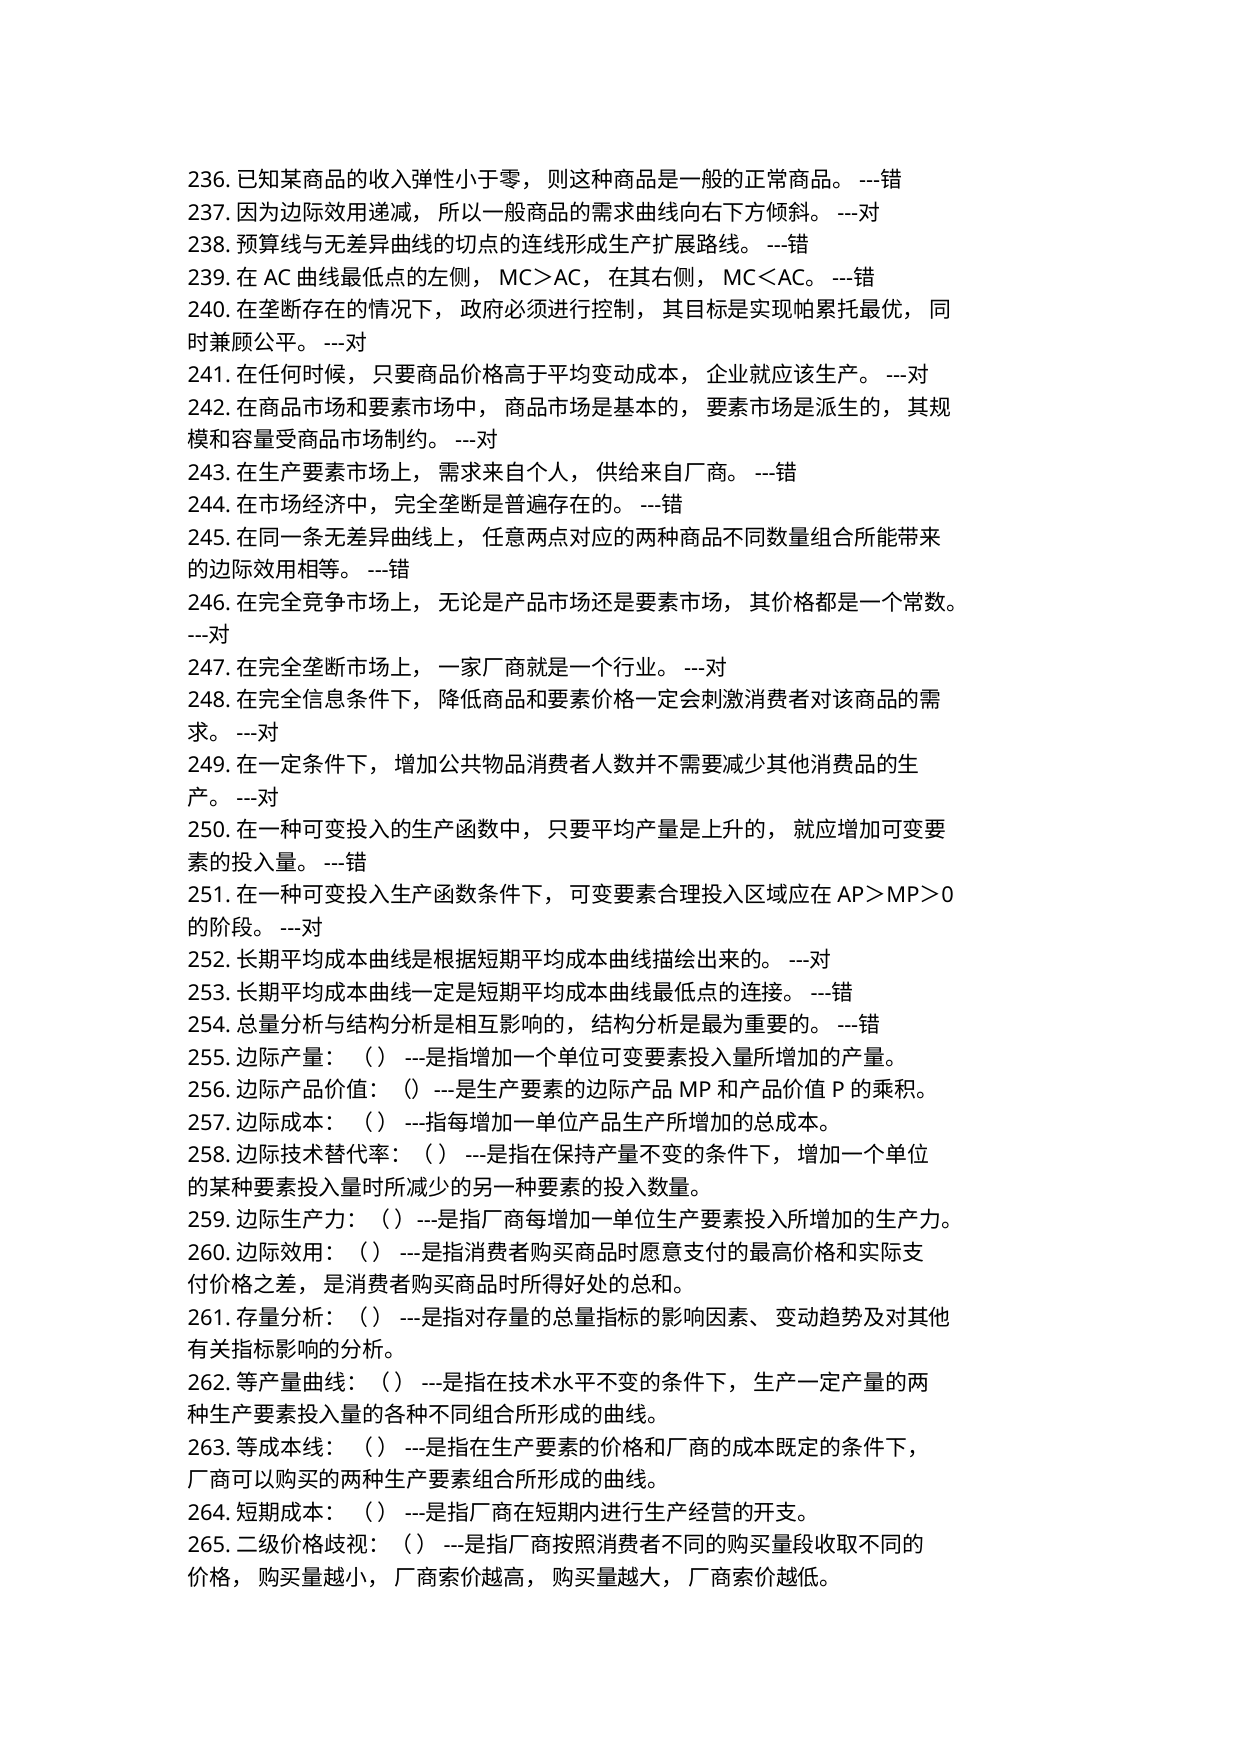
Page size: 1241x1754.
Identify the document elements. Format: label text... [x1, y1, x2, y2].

text 251. 在一种可变投入生产函数条件下， 可变要素合理投入区域应在 AP＞MP＞0 [187, 877, 1053, 909]
text 259. 边际生产力：（ ）---是指厂商每增加一单位生产要素投入所增加的生产力。 [187, 1202, 1053, 1234]
text 素的投入量。 ---错 [187, 844, 1053, 877]
text 的阶段。 ---对 [187, 909, 1053, 942]
text 237. 因为边际效用递减， 所以一般商品的需求曲线向右下方倾斜。 ---对 [187, 194, 1053, 227]
text 257. 边际成本： （ ） ---指每增加一单位产品生产所增加的总成本。 [187, 1104, 1053, 1137]
text 249. 在一定条件下， 增加公共物品消费者人数并不需要减少其他消费品的生 [187, 747, 1053, 779]
text 255. 边际产量： （ ） ---是指增加一个单位可变要素投入量所增加的产量。 [187, 1039, 1053, 1072]
text 产。 ---对 [187, 779, 1053, 812]
text 的某种要素投入量时所减少的另一种要素的投入数量。 [187, 1169, 1053, 1202]
text 模和容量受商品市场制约。 ---对 [187, 422, 1053, 454]
text 261. 存量分析：（ ） ---是指对存量的总量指标的影响因素、 变动趋势及对其他 [187, 1299, 1053, 1332]
text 265. 二级价格歧视：（ ） ---是指厂商按照消费者不同的购买量段收取不同的 [187, 1527, 1053, 1559]
text 248. 在完全信息条件下， 降低商品和要素价格一定会刺激消费者对该商品的需 [187, 682, 1053, 714]
text 239. 在 AC 曲线最低点的左侧， MC＞AC， 在其右侧， MC＜AC。 ---错 [187, 259, 1053, 292]
text 260. 边际效用：（ ） ---是指消费者购买商品时愿意支付的最高价格和实际支 [187, 1234, 1053, 1267]
text 256. 边际产品价值：（）---是生产要素的边际产品 MP 和产品价值 P 的乘积。 [187, 1072, 1053, 1104]
text 242. 在商品市场和要素市场中， 商品市场是基本的， 要素市场是派生的， 其规 [187, 389, 1053, 422]
text ---对 [187, 617, 1053, 649]
text 254. 总量分析与结构分析是相互影响的， 结构分析是最为重要的。 ---错 [187, 1007, 1053, 1039]
text 时兼顾公平。 ---对 [187, 324, 1053, 357]
text 价格， 购买量越小， 厂商索价越高， 购买量越大， 厂商索价越低。 [187, 1559, 1053, 1592]
text 244. 在市场经济中， 完全垄断是普遍存在的。 ---错 [187, 487, 1053, 519]
text 240. 在垄断存在的情况下， 政府必须进行控制， 其目标是实现帕累托最优， 同 [187, 292, 1053, 324]
text 263. 等成本线： （ ） ---是指在生产要素的价格和厂商的成本既定的条件下， [187, 1429, 1053, 1462]
text 243. 在生产要素市场上， 需求来自个人， 供给来自厂商。 ---错 [187, 454, 1053, 487]
text 厂商可以购买的两种生产要素组合所形成的曲线。 [187, 1462, 1053, 1494]
text 238. 预算线与无差异曲线的切点的连线形成生产扩展路线。 ---错 [187, 227, 1053, 259]
text 245. 在同一条无差异曲线上， 任意两点对应的两种商品不同数量组合所能带来 [187, 519, 1053, 552]
text 246. 在完全竞争市场上， 无论是产品市场还是要素市场， 其价格都是一个常数。 [187, 584, 1053, 617]
text 种生产要素投入量的各种不同组合所形成的曲线。 [187, 1397, 1053, 1429]
text 250. 在一种可变投入的生产函数中， 只要平均产量是上升的， 就应增加可变要 [187, 812, 1053, 844]
text 付价格之差， 是消费者购买商品时所得好处的总和。 [187, 1267, 1053, 1299]
text 247. 在完全垄断市场上， 一家厂商就是一个行业。 ---对 [187, 649, 1053, 682]
text 241. 在任何时候， 只要商品价格高于平均变动成本， 企业就应该生产。 ---对 [187, 357, 1053, 389]
text 258. 边际技术替代率：（ ） ---是指在保持产量不变的条件下， 增加一个单位 [187, 1137, 1053, 1169]
text 253. 长期平均成本曲线一定是短期平均成本曲线最低点的连接。 ---错 [187, 974, 1053, 1007]
text 的边际效用相等。 ---错 [187, 552, 1053, 584]
text 252. 长期平均成本曲线是根据短期平均成本曲线描绘出来的。 ---对 [187, 942, 1053, 974]
text 求。 ---对 [187, 714, 1053, 747]
text 264. 短期成本： （ ） ---是指厂商在短期内进行生产经营的开支。 [187, 1494, 1053, 1527]
text 有关指标影响的分析。 [187, 1332, 1053, 1364]
text 236. 已知某商品的收入弹性小于零， 则这种商品是一般的正常商品。 ---错 [187, 162, 1053, 194]
text 262. 等产量曲线：（ ） ---是指在技术水平不变的条件下， 生产一定产量的两 [187, 1364, 1053, 1397]
